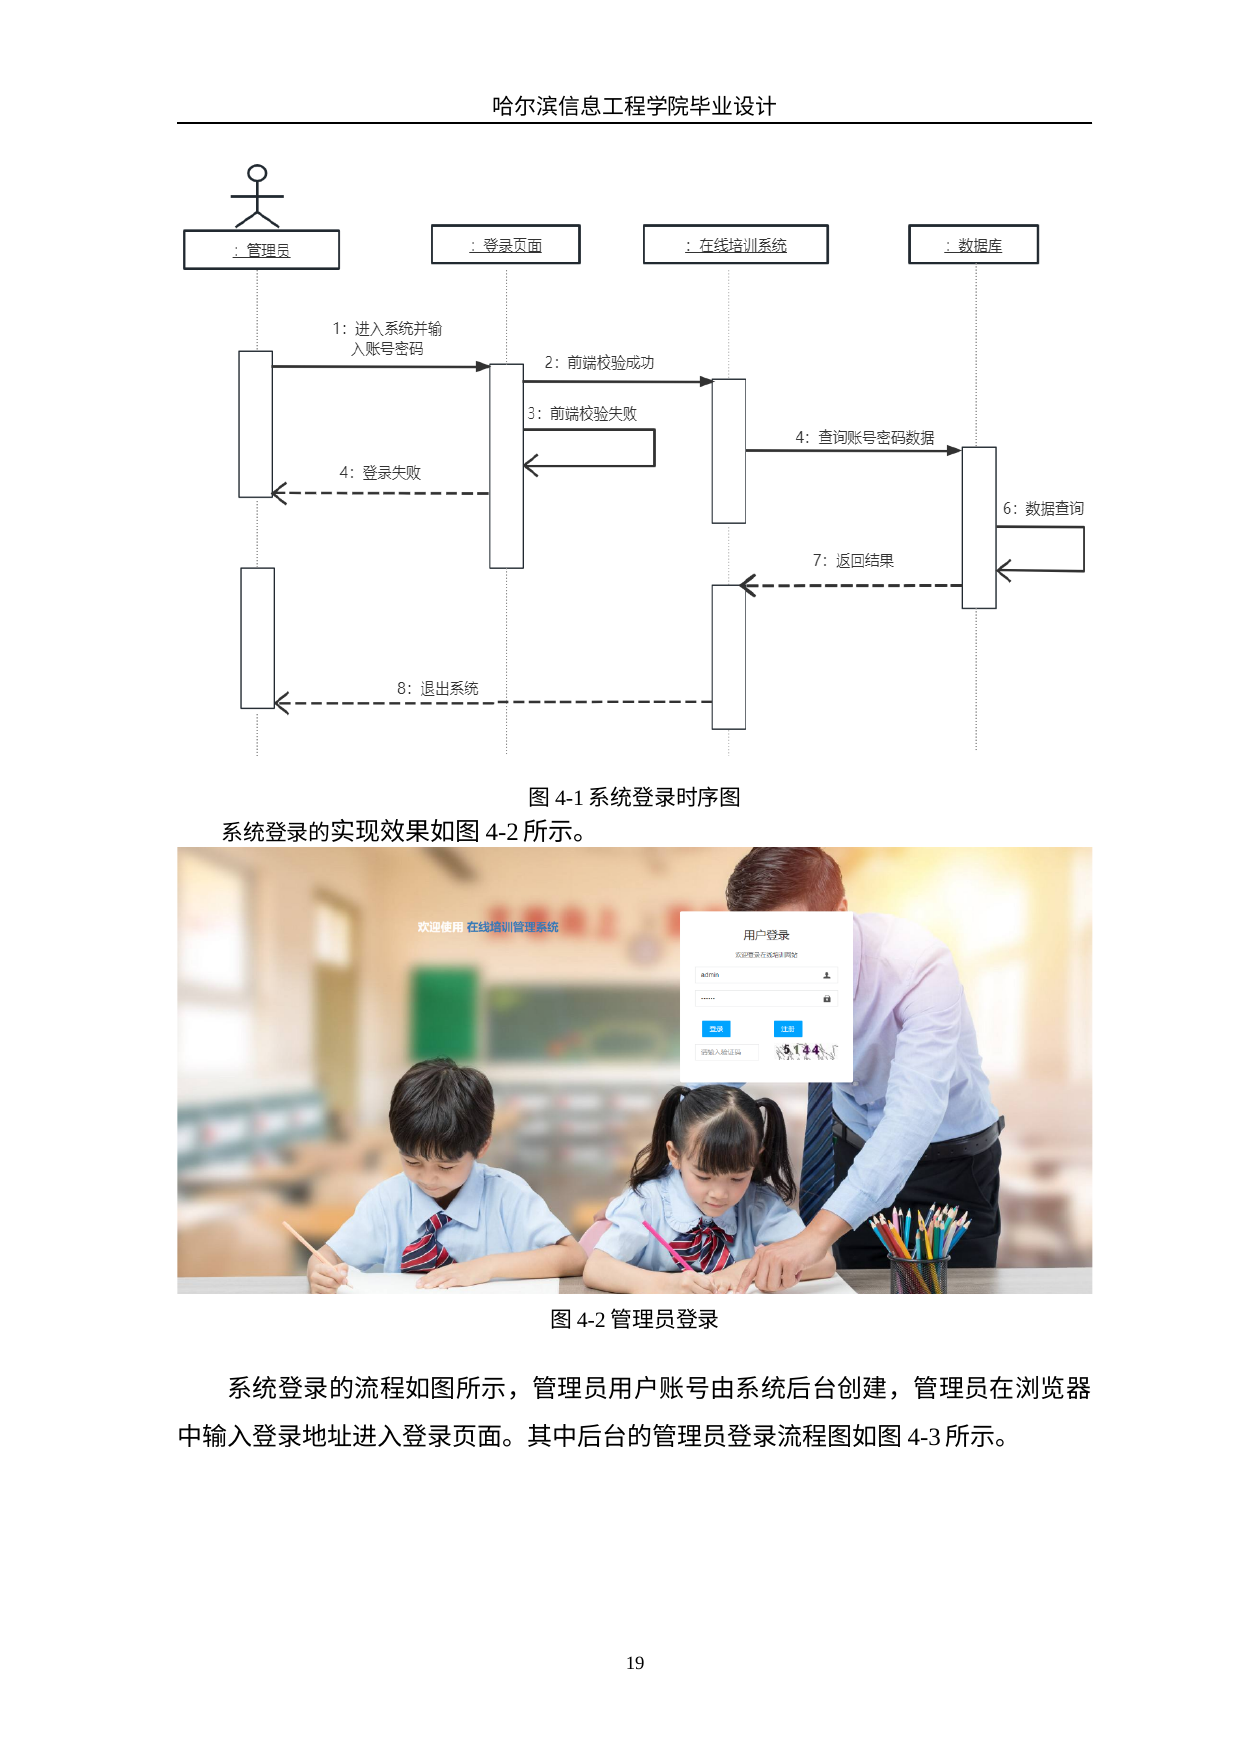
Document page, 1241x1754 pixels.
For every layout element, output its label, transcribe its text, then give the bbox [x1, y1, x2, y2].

text 系统登录的实现效果如图4-2所示。 [177, 811, 1092, 847]
text 图4-1系统登录时序图 [177, 779, 1092, 811]
text 图4-2管理员登录 [177, 1302, 1092, 1334]
picture [177, 847, 1093, 1294]
text 系统登录的流程如图所示，管理员用户账号由系统后台创建，管理员在浏览器中输入登录地址进入登录页面。其中后台的管理员登录流程图如图4-3所示。 [177, 1359, 1092, 1455]
picture [177, 162, 1093, 756]
